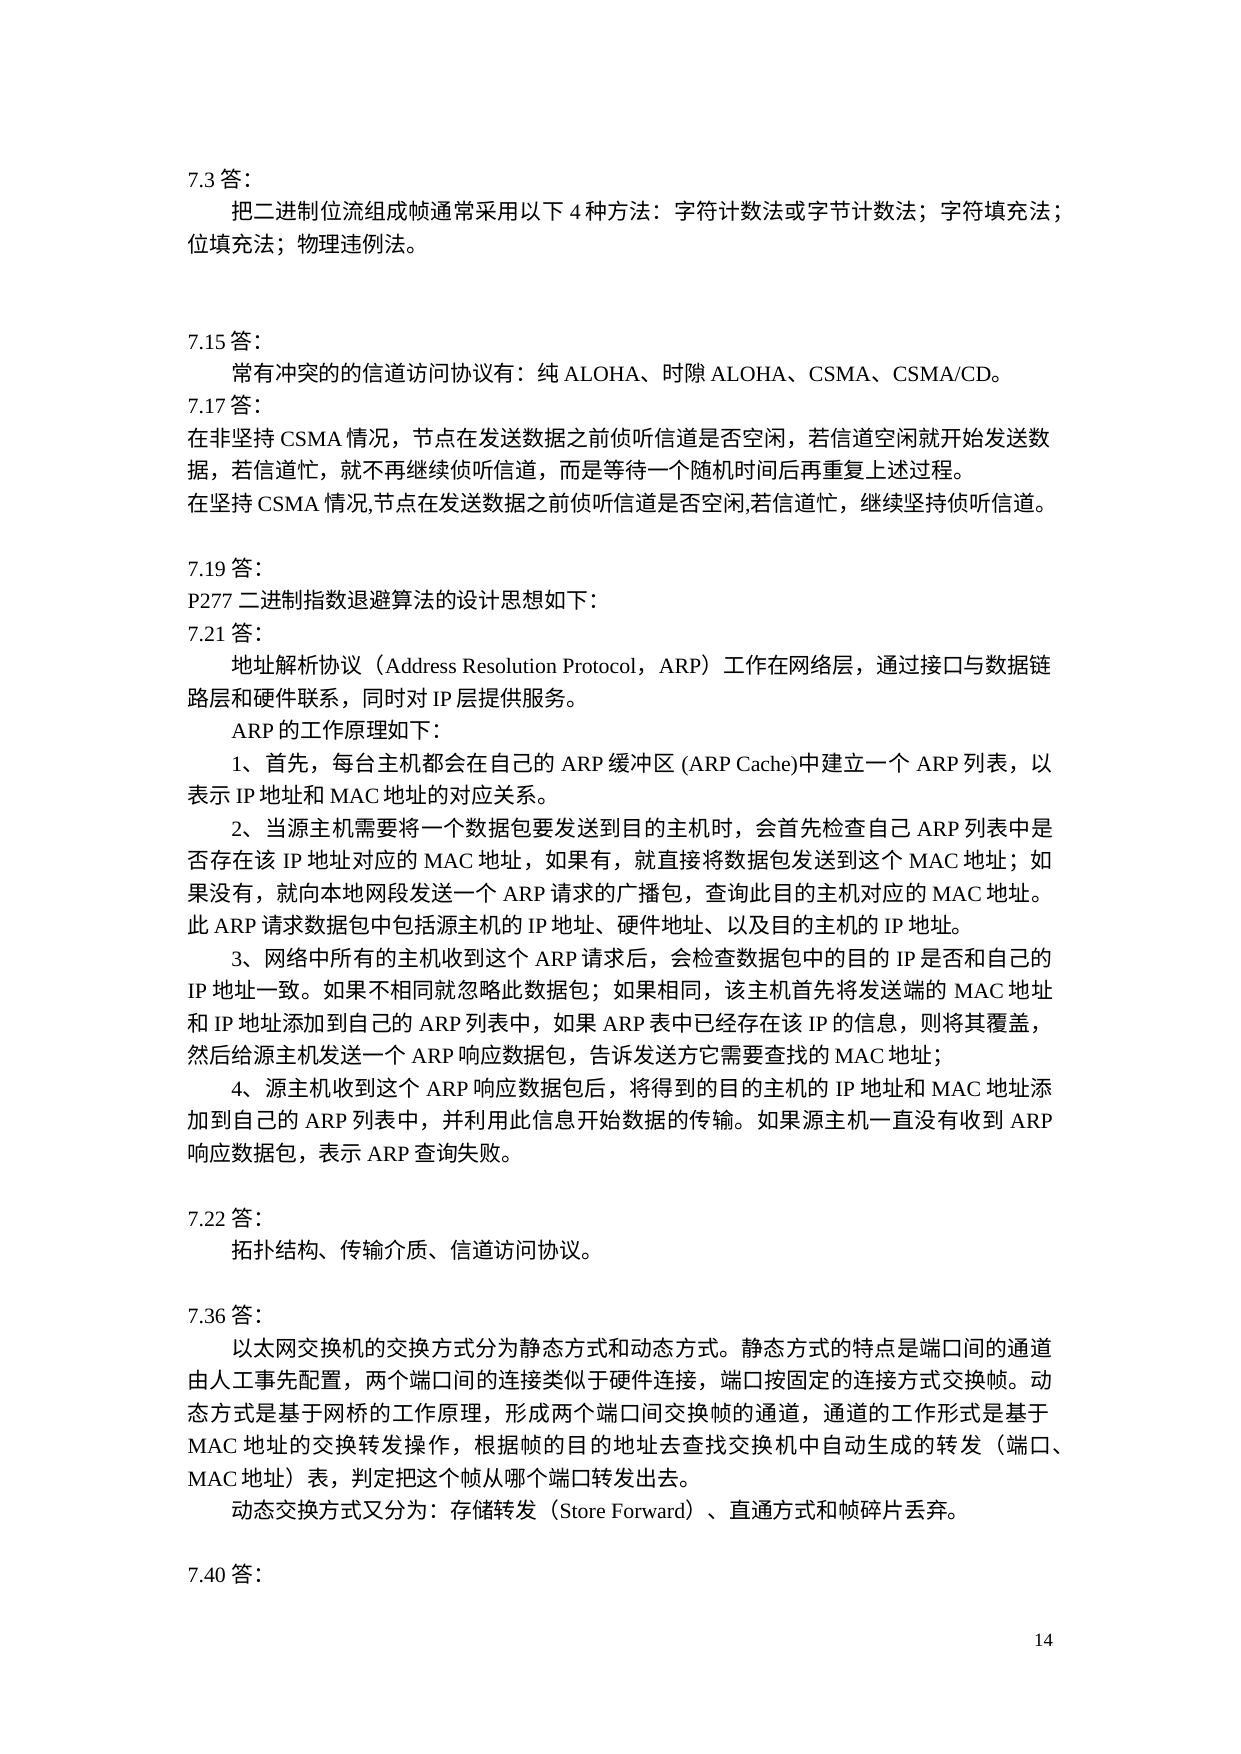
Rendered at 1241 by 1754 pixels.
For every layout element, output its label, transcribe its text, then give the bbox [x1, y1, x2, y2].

text 7.17答： [187, 388, 1053, 420]
text 以太网交换机的交换方式分为静态方式和动态方式。静态方式的特点是端口间的通道由人工事先配置，两个端口间的连接类似于硬件连接，端口按固定的连接方式交换帧。动态方式是基于网桥的工作原理，形成两个端口间交换帧的通道，通道的工作形式是基于MAC地址的交换转发操作，根据帧的目的地址去查找交换机中自动生成的转发（端口、MAC地址）表，判定把这个帧从哪个端口转发出去。 [187, 1330, 1053, 1493]
text 7.3 答： [187, 162, 1053, 194]
text 7.36 答： [187, 1298, 1053, 1330]
text 7.22 答： [187, 1200, 1053, 1233]
text ARP的工作原理如下： [187, 713, 1053, 745]
text 7.19 答： [187, 550, 1053, 583]
text 在坚持CSMA情况,节点在发送数据之前侦听信道是否空闲,若信道忙，继续坚持侦听信道。 [187, 485, 1053, 518]
text 在非坚持CSMA情况，节点在发送数据之前侦听信道是否空闲，若信道空闲就开始发送数据，若信道忙，就不再继续侦听信道，而是等待一个随机时间后再重复上述过程。 [187, 420, 1053, 485]
text P277 二进制指数退避算法的设计思想如下： [187, 583, 1053, 615]
text 地址解析协议（Address Resolution Protocol，ARP）工作在网络层，通过接口与数据链路层和硬件联系，同时对IP层提供服务。 [187, 648, 1053, 713]
text 3、网络中所有的主机收到这个ARP请求后，会检查数据包中的目的IP是否和自己的IP地址一致。如果不相同就忽略此数据包；如果相同，该主机首先将发送端的MAC地址和IP地址添加到自己的ARP列表中，如果ARP表中已经存在该IP的信息，则将其覆盖，然后给源主机发送一个 ARP响应数据包，告诉发送方它需要查找的MAC地址； [187, 940, 1053, 1070]
text 把二进制位流组成帧通常采用以下4种方法：字符计数法或字节计数法；字符填充法；位填充法；物理违例法。 [187, 194, 1053, 259]
text 1、首先，每台主机都会在自己的ARP缓冲区 (ARP Cache)中建立一个 ARP列表，以表示IP地址和MAC地址的对应关系。 [187, 745, 1053, 810]
text 4、源主机收到这个ARP响应数据包后，将得到的目的主机的IP地址和MAC地址添加到自己的ARP列表中，并利用此信息开始数据的传输。如果源主机一直没有收到ARP响应数据包，表示ARP查询失败。 [187, 1070, 1053, 1168]
text 拓扑结构、传输介质、信道访问协议。 [187, 1233, 1053, 1265]
text 7.21 答： [187, 615, 1053, 648]
text 常有冲突的的信道访问协议有：纯ALOHA、时隙ALOHA、CSMA、CSMA/CD。 [187, 355, 1053, 388]
text 动态交换方式又分为：存储转发（Store Forward）、直通方式和帧碎片丢弃。 [187, 1493, 1053, 1525]
text 2、当源主机需要将一个数据包要发送到目的主机时，会首先检查自己 ARP列表中是否存在该 IP地址对应的MAC地址，如果有，就直接将数据包发送到这个MAC地址；如果没有，就向本地网段发送一个ARP请求的广播包，查询此目的主机对应的MAC地址。此ARP请求数据包中包括源主机的IP地址、硬件地址、以及目的主机的IP地址。 [187, 810, 1053, 940]
text 7.40 答： [187, 1558, 1053, 1590]
text 7.15答： [187, 324, 1053, 355]
